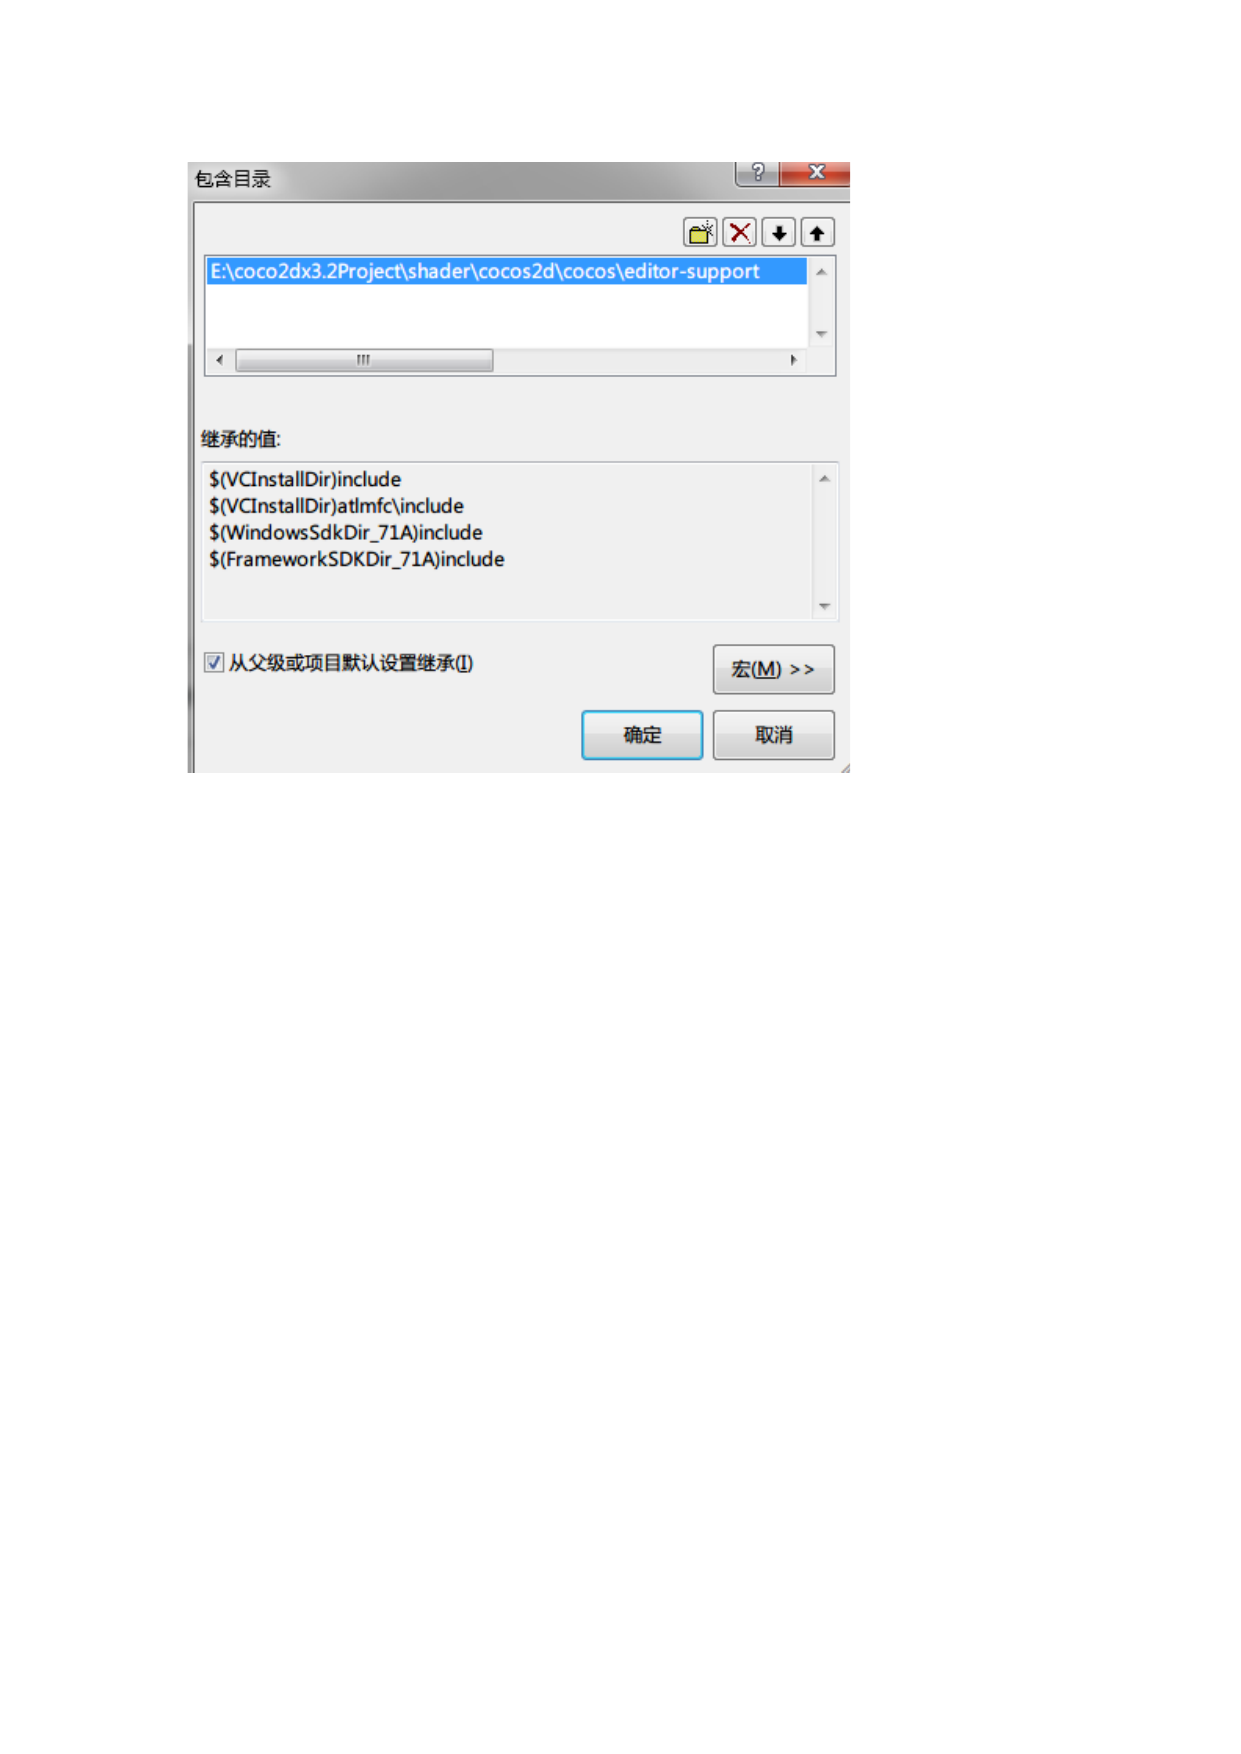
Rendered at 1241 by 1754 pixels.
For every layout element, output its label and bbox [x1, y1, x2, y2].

picture [187, 162, 851, 773]
